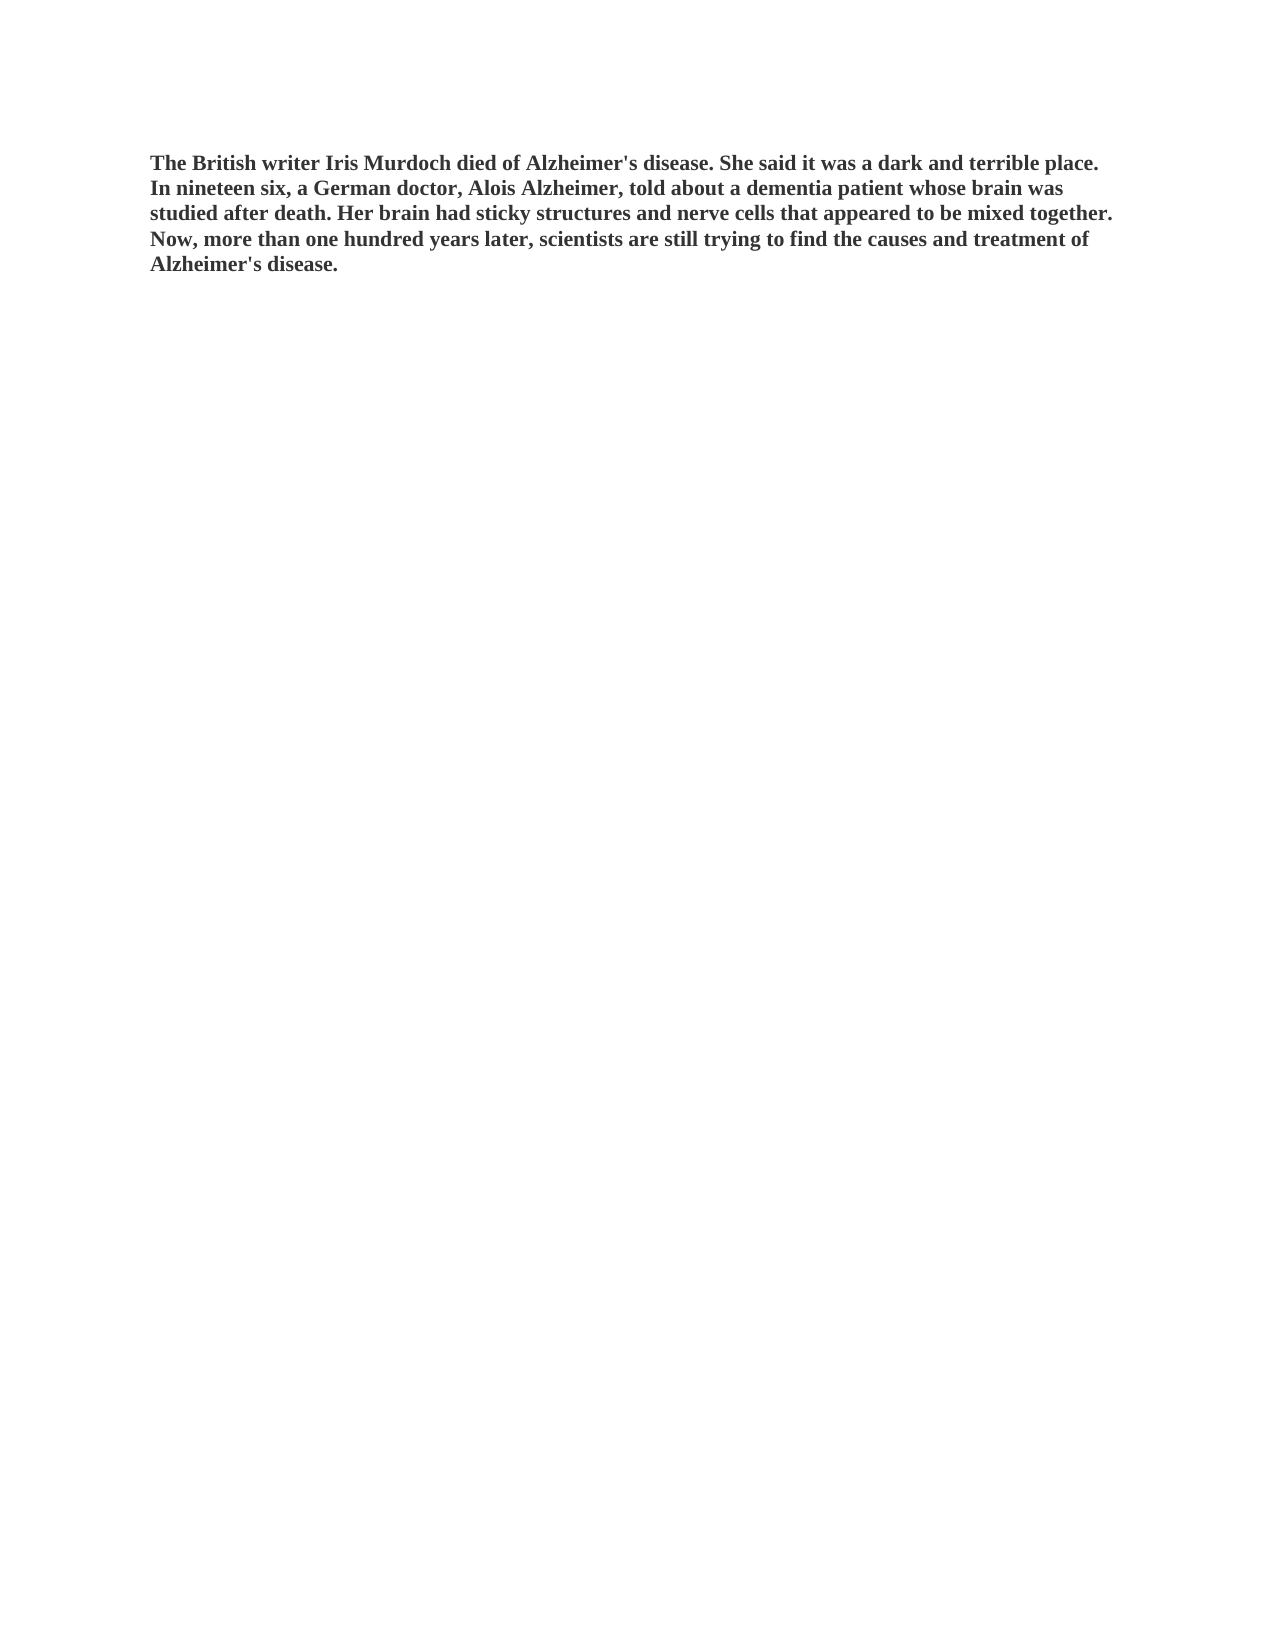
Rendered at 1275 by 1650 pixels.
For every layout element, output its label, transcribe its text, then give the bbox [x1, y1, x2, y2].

text The British writer Iris Murdoch died of Alzheimer's disease. She said it was a dark and terrible place. In nineteen six, a German doctor, Alois Alzheimer, told about a dementia patient whose brain was studied after death. Her brain had sticky structures and nerve cells that appeared to be mixed together. Now, more than one hundred years later, scientists are still trying to find the causes and treatment of Alzheimer's disease. [150, 150, 1125, 276]
